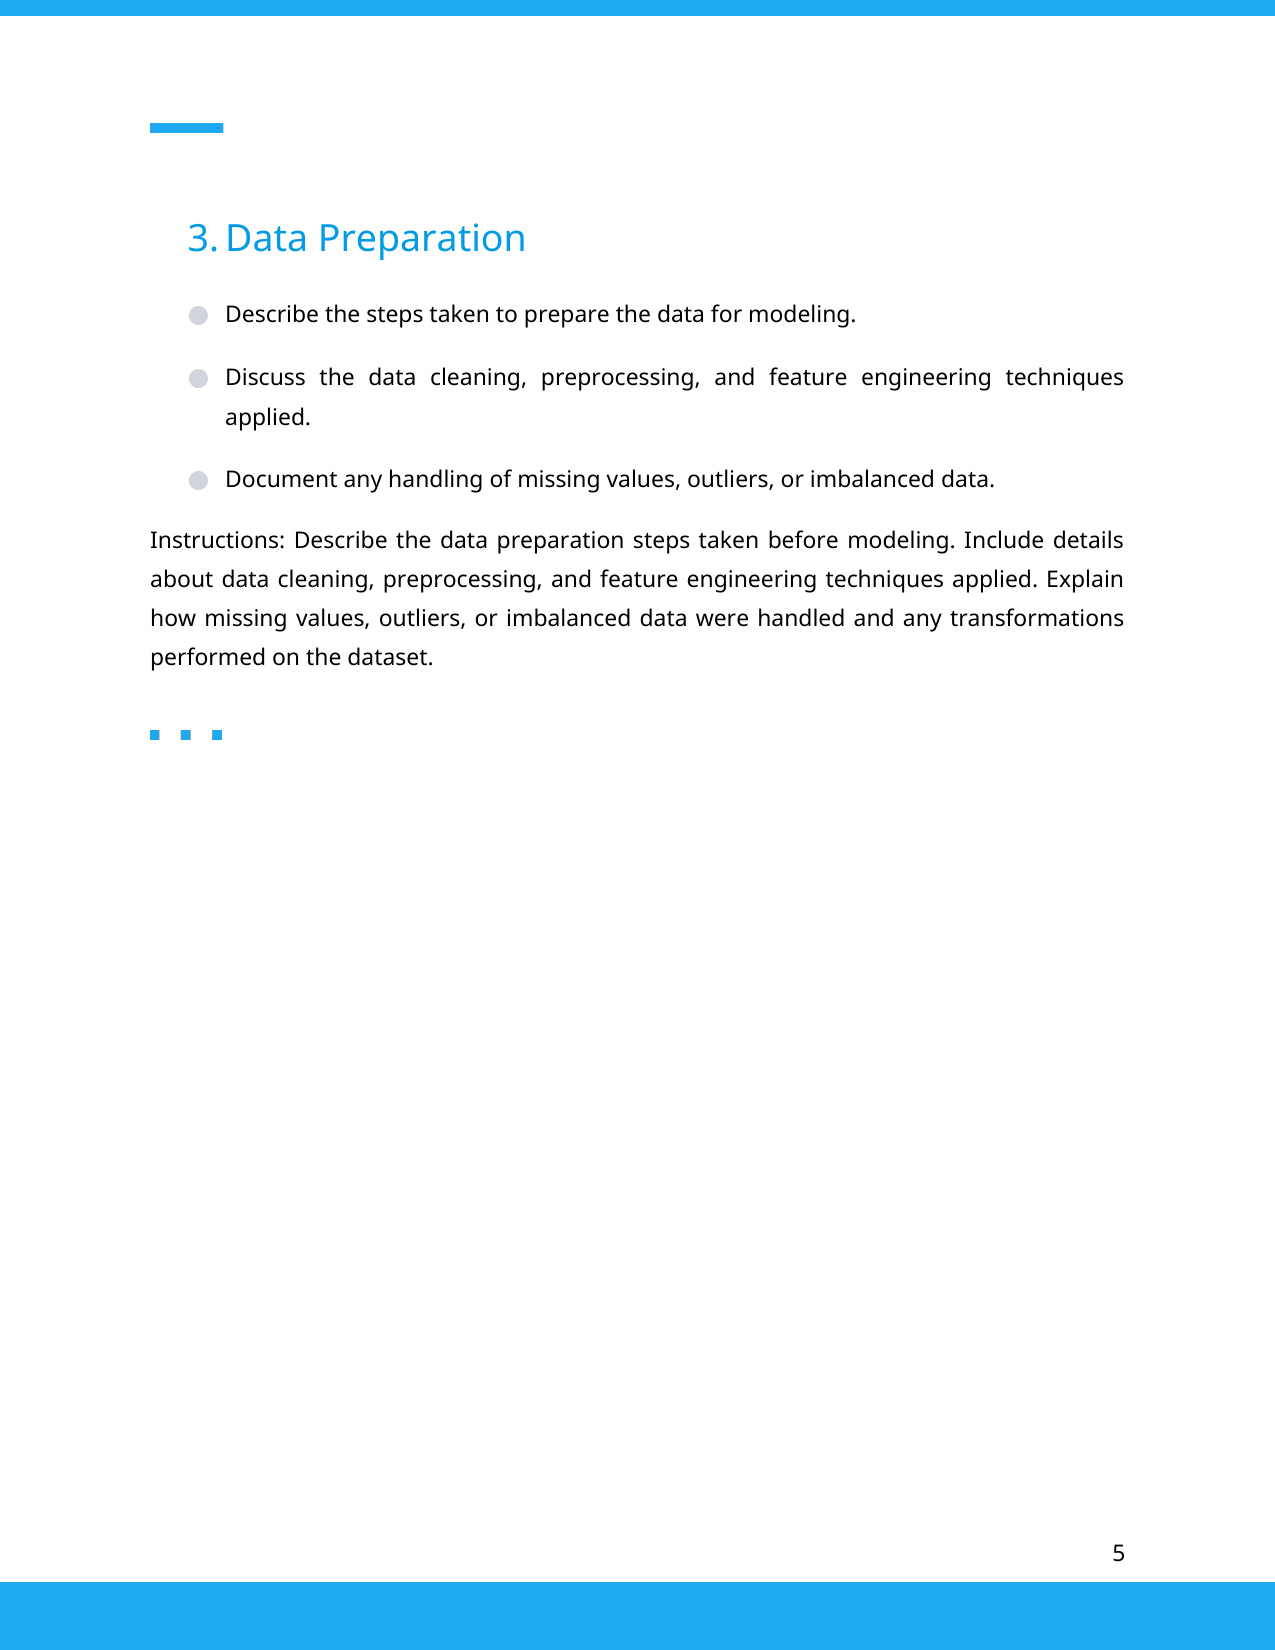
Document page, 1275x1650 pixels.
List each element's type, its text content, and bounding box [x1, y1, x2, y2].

list Describe the steps taken to prepare the data for modeling. [187, 295, 1125, 329]
text Instructions: Describe the data preparation steps taken before modeling. Include details about data cleaning, preprocessing, and feature engineering techniques applied. Explain how missing values, outliers, or imbalanced data were handled and any transformations performed on the dataset. [150, 524, 1125, 672]
picture [150, 123, 224, 133]
list Discuss the data cleaning, preprocessing, and feature engineering techniques applied. [187, 359, 1125, 432]
subtitle Data Preparation [187, 211, 1125, 262]
picture [0, 0, 1275, 16]
list Document any handling of missing values, outliers, or imbalanced data. [187, 461, 1125, 494]
picture [0, 1582, 1275, 1650]
picture [150, 730, 222, 740]
